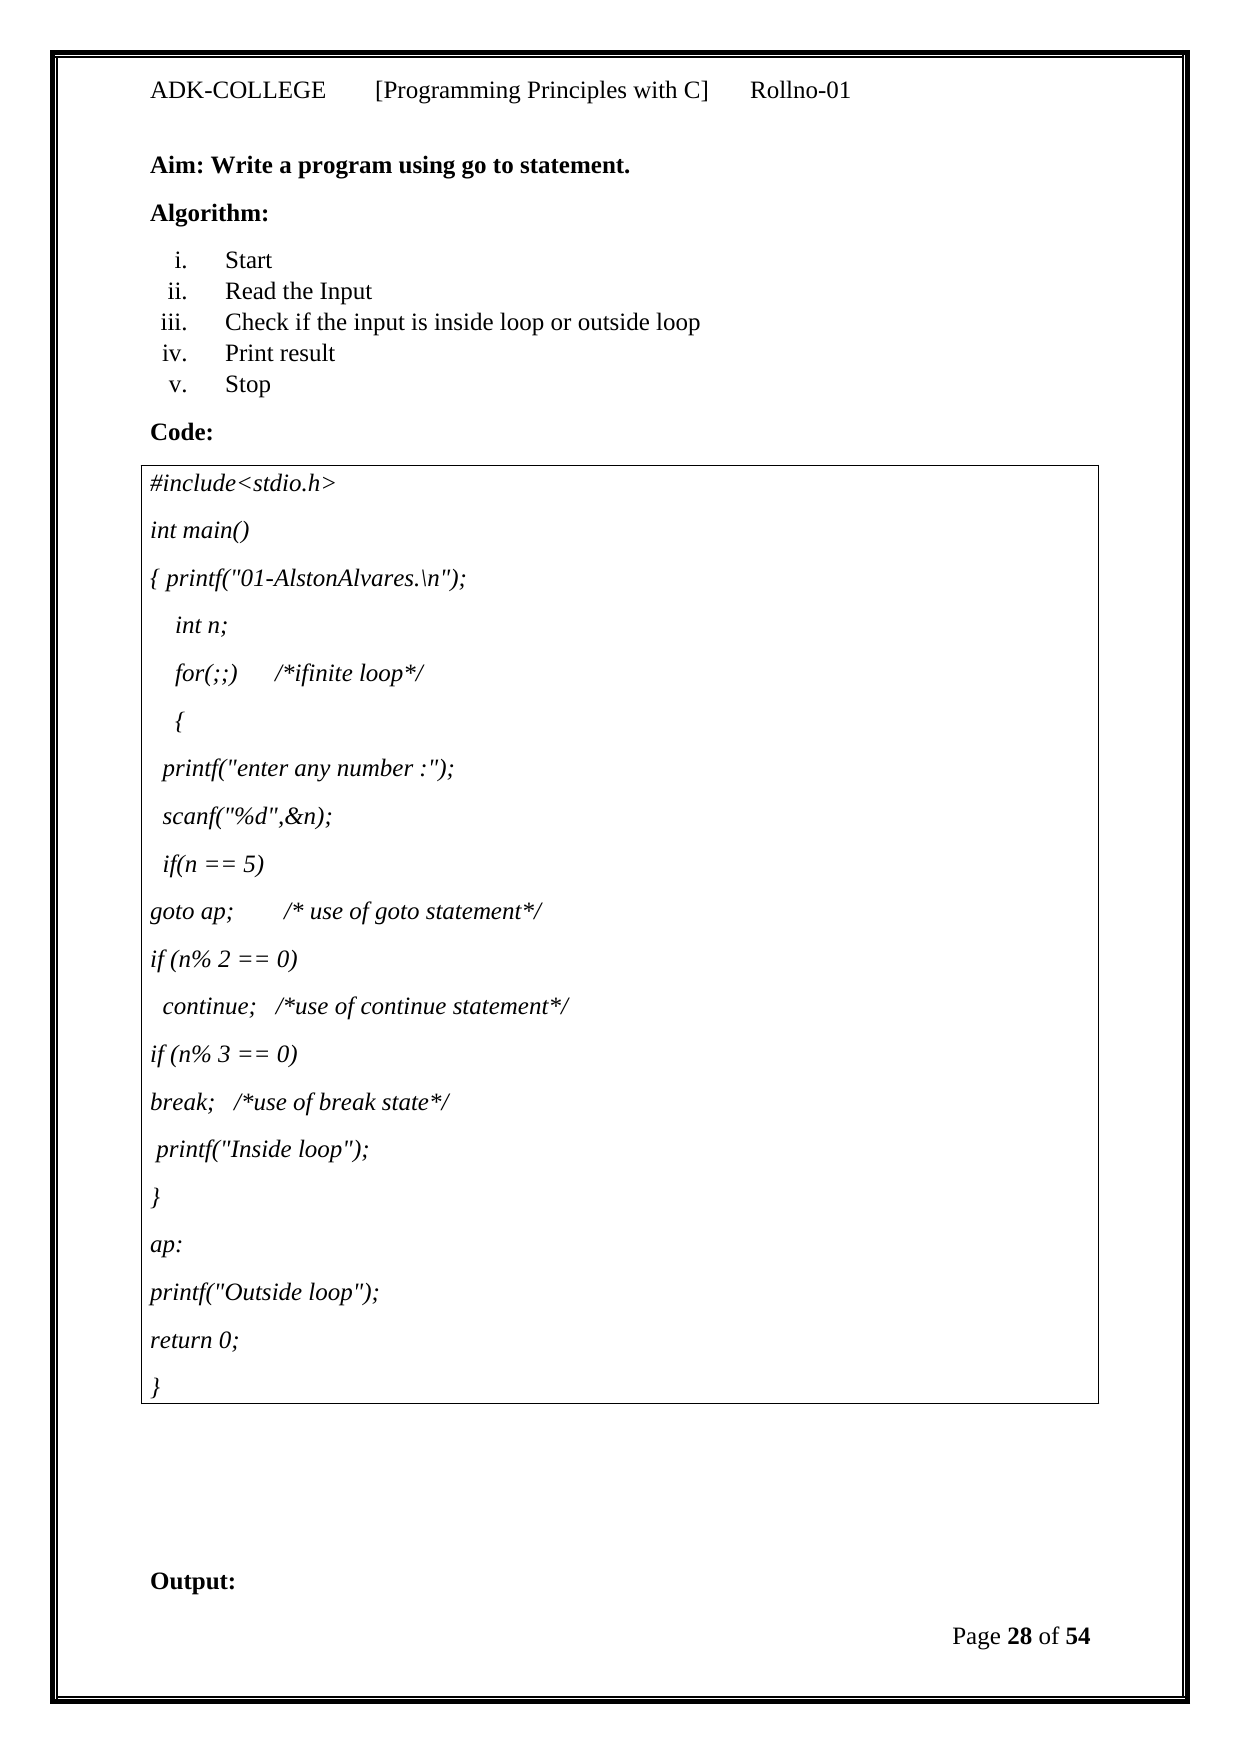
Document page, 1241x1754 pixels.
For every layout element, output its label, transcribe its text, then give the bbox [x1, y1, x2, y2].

text goto ap; /* use of goto statement*/ [142, 893, 1098, 925]
text if (n% 2 == 0) [142, 941, 1098, 973]
text Output: [150, 1566, 1090, 1594]
list Print result [187, 338, 1090, 367]
text Code: [150, 417, 1090, 446]
list Stop [187, 369, 1090, 398]
text #include<stdio.h> [142, 466, 1098, 497]
list Start [187, 245, 1090, 274]
text printf("Outside loop"); [142, 1274, 1098, 1306]
text break; /*use of break state*/ [142, 1083, 1098, 1115]
text printf("enter any number :"); [142, 750, 1098, 782]
text Algorithm: [150, 198, 1090, 226]
text return 0; [142, 1322, 1098, 1353]
list Read the Input [187, 276, 1090, 305]
text int main() [142, 512, 1098, 544]
list Check if the input is inside loop or outside loop [187, 307, 1090, 336]
text } [142, 1369, 1098, 1403]
text if (n% 3 == 0) [142, 1036, 1098, 1068]
text } [142, 1179, 1098, 1211]
text { [142, 703, 1098, 734]
text scanf("%d",&n); [142, 798, 1098, 830]
text ap: [142, 1226, 1098, 1258]
text if(n == 5) [142, 846, 1098, 877]
text continue; /*use of continue statement*/ [142, 988, 1098, 1020]
text { printf("01-AlstonAlvares.\n"); [142, 560, 1098, 592]
text int n; [142, 607, 1098, 639]
text printf("Inside loop"); [142, 1131, 1098, 1163]
text for(;;) /*ifinite loop*/ [142, 655, 1098, 687]
text Aim: Write a program using go to statement. [150, 150, 1090, 179]
